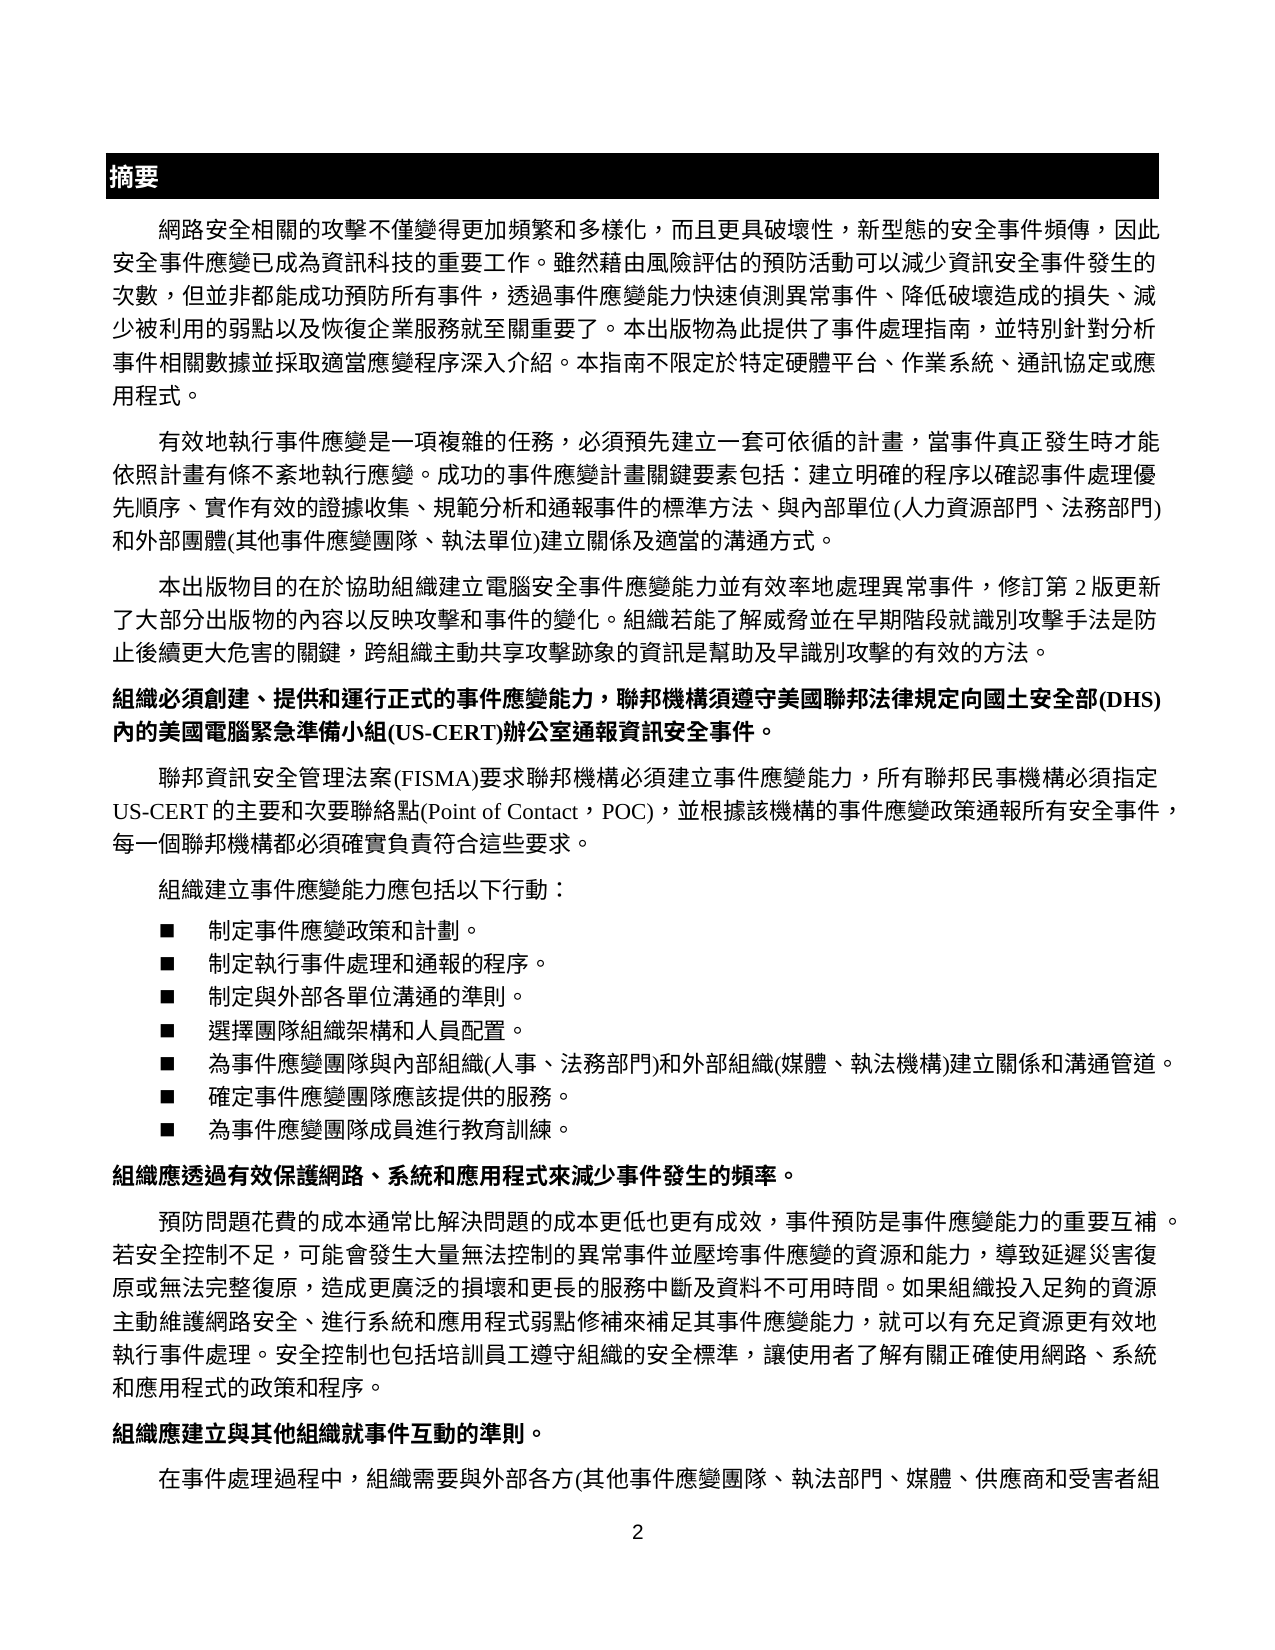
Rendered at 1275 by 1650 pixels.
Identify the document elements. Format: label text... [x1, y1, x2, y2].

text 有效地執行事件應變是一項複雜的任務，必須預先建立一套可依循的計畫，當事件真正發生時才能依照計畫有條不紊地執行應變。成功的事件應變計畫關鍵要素包括：建立明確的程序以確認事件處理優先順序、實作有效的證據收集、規範分析和通報事件的標準方法、與內部單位(人力資源部門、法務部門)和外部團體(其他事件應變團隊、執法單位)建立關係及適當的溝通方式。 [112, 423, 1161, 556]
list 選擇團隊組織架構和人員配置。 [158, 1012, 1176, 1046]
text 聯邦資訊安全管理法案(FISMA)要求聯邦機構必須建立事件應變能力，所有聯邦民事機構必須指定US-CERT的主要和次要聯絡點(Point of Contact，POC)，並根據該機構的事件應變政策通報所有安全事件，每一個聯邦機構都必須確實負責符合這些要求。 [112, 760, 1161, 859]
text 組織建立事件應變能力應包括以下行動： [112, 872, 1161, 905]
list 制定執行事件處理和通報的程序。 [158, 946, 1176, 979]
text 本出版物目的在於協助組織建立電腦安全事件應變能力並有效率地處理異常事件，修訂第2版更新了大部分出版物的內容以反映攻擊和事件的變化。組織若能了解威脅並在早期階段就識別攻擊手法是防止後續更大危害的關鍵，跨組織主動共享攻擊跡象的資訊是幫助及早識別攻擊的有效的方法。 [112, 569, 1161, 668]
text 預防問題花費的成本通常比解決問題的成本更低也更有成效，事件預防是事件應變能力的重要互補。若安全控制不足，可能會發生大量無法控制的異常事件並壓垮事件應變的資源和能力，導致延遲災害復原或無法完整復原，造成更廣泛的損壞和更長的服務中斷及資料不可用時間。如果組織投入足夠的資源主動維護網路安全、進行系統和應用程式弱點修補來補足其事件應變能力，就可以有充足資源更有效地執行事件處理。安全控制也包括培訓員工遵守組織的安全標準，讓使用者了解有關正確使用網路、系統和應用程式的政策和程序。 [112, 1204, 1161, 1403]
text 組織應建立與其他組織就事件互動的準則。 [112, 1416, 1161, 1449]
list 為事件應變團隊與內部組織(人事、法務部門)和外部組織(媒體、執法機構)建立關係和溝通管道。 [158, 1046, 1176, 1079]
list 為事件應變團隊成員進行教育訓練。 [158, 1112, 1176, 1145]
text 組織應透過有效保護網路、系統和應用程式來減少事件發生的頻率。 [112, 1158, 1161, 1191]
text 組織必須創建、提供和運行正式的事件應變能力，聯邦機構須遵守美國聯邦法律規定向國土安全部(DHS)內的美國電腦緊急準備小組(US-CERT)辦公室通報資訊安全事件。 [112, 681, 1161, 747]
list 制定與外部各單位溝通的準則。 [158, 979, 1176, 1012]
list 制定事件應變政策和計劃。 [158, 913, 1176, 946]
list 確定事件應變團隊應該提供的服務。 [158, 1079, 1176, 1112]
table_header 摘要 [108, 155, 1157, 197]
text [112, 1461, 1161, 1494]
text 網路安全相關的攻擊不僅變得更加頻繁和多樣化，而且更具破壞性，新型態的安全事件頻傳，因此安全事件應變已成為資訊科技的重要工作。雖然藉由風險評估的預防活動可以減少資訊安全事件發生的次數，但並非都能成功預防所有事件，透過事件應變能力快速偵測異常事件、降低破壞造成的損失、減少被利用的弱點以及恢復企業服務就至關重要了。本出版物為此提供了事件處理指南，並特別針對分析事件相關數據並採取適當應變程序深入介紹。本指南不限定於特定硬體平台、作業系統、通訊協定或應用程式。 [112, 211, 1161, 411]
